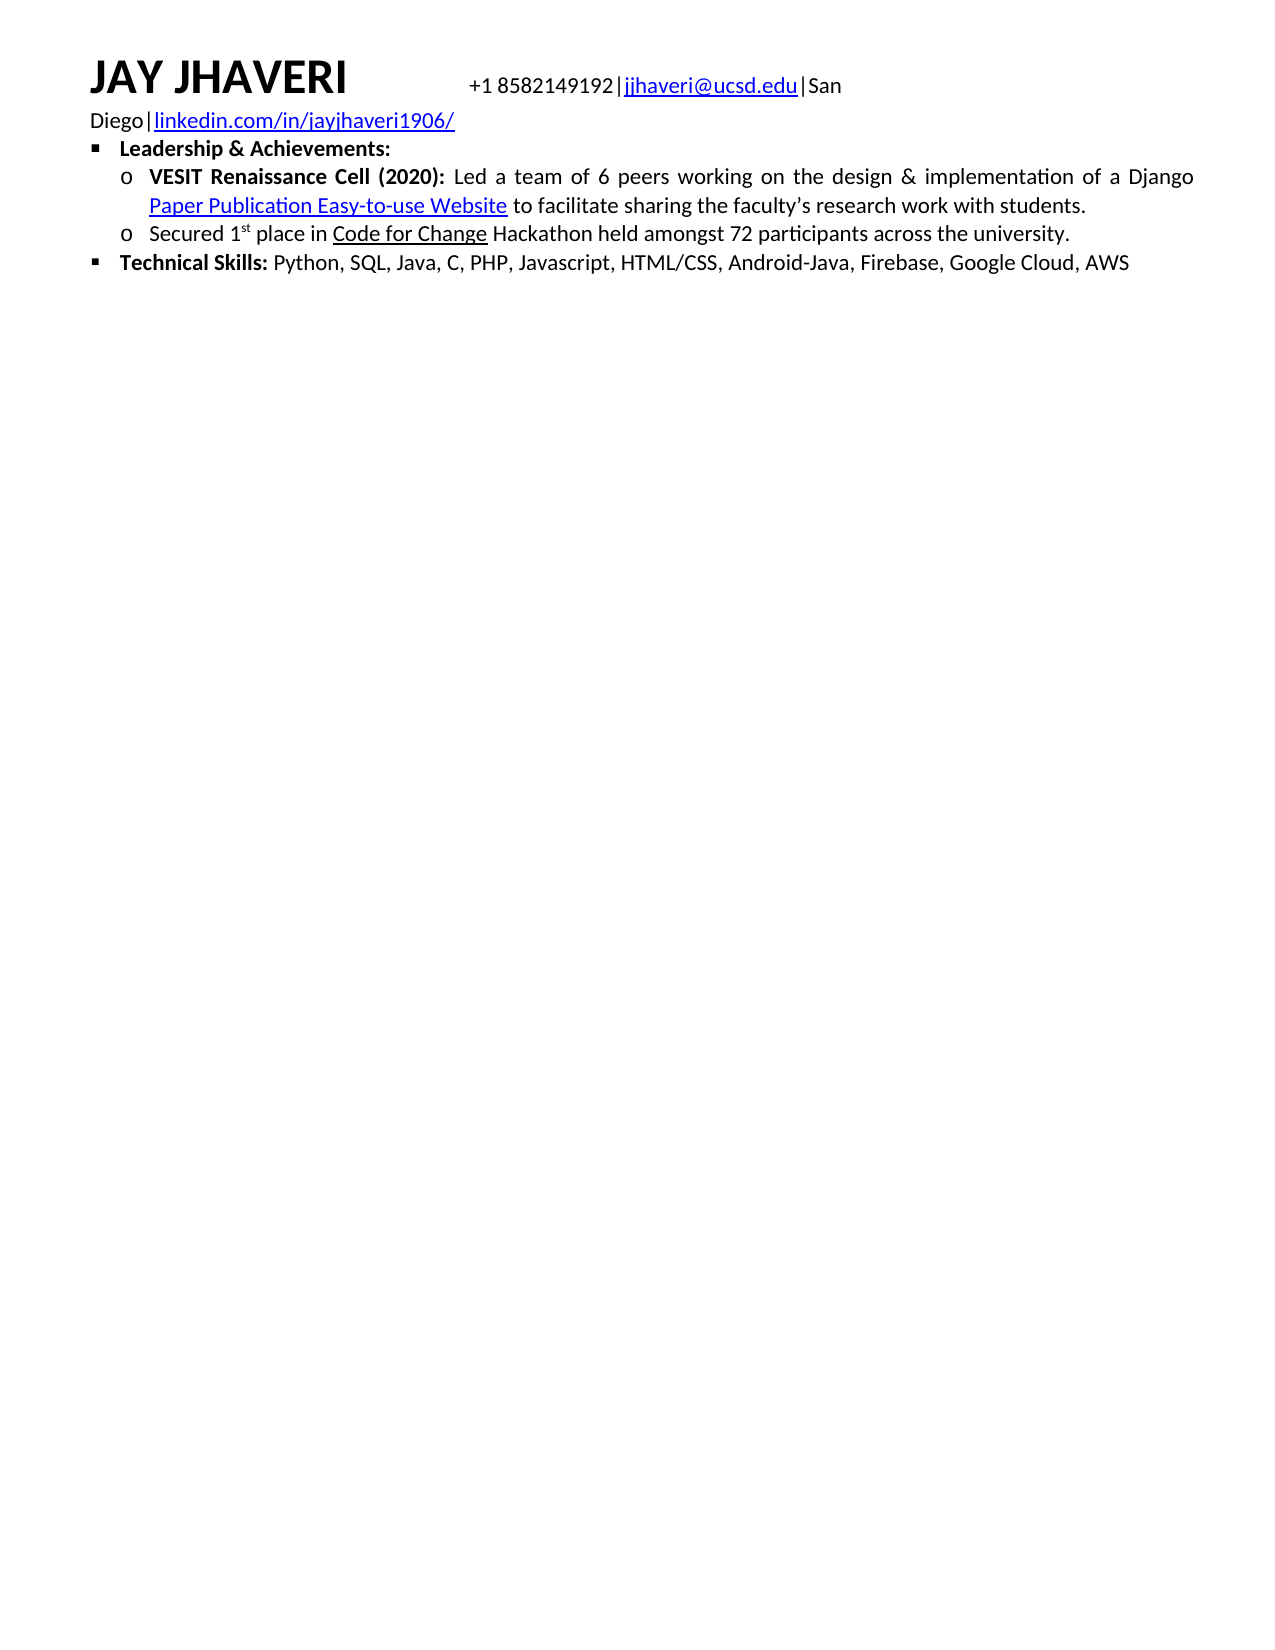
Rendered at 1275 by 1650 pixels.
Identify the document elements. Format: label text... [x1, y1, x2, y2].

list Leadership & Achievements: [90, 134, 1196, 162]
list Secured 1st place in Code for Change Hackathon held amongst 72 participants across the university. [119, 219, 1196, 248]
list Technical Skills: Python, SQL, Java, C, PHP, Javascript, HTML/CSS, Android-Java, Firebase, Google Cloud, AWS [90, 248, 1196, 276]
list VESIT Renaissance Cell (2020): Led a team of 6 peers working on the design & implementation of a Django Paper Publication Easy-to-use Website to facilitate sharing the faculty’s research work with students. [119, 162, 1196, 219]
